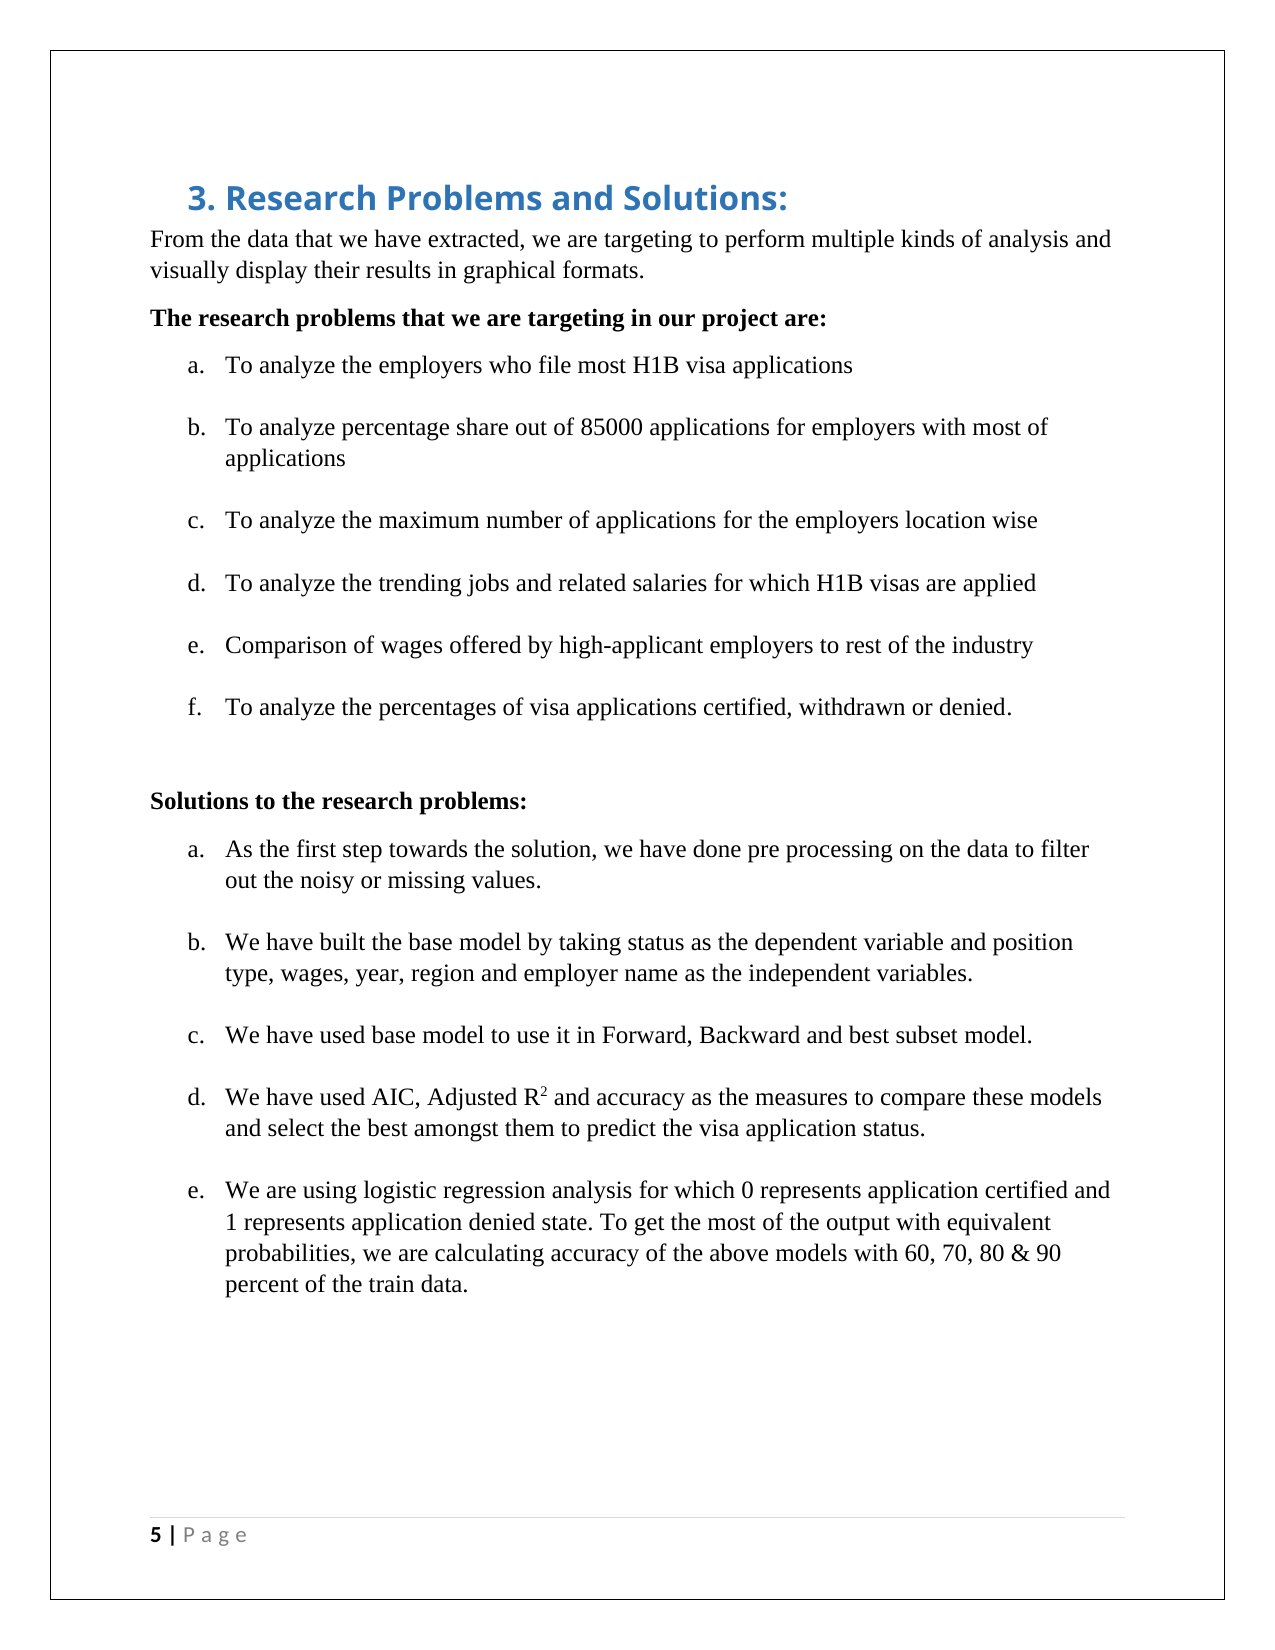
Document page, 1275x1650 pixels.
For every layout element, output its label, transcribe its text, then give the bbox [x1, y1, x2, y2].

list To analyze the trending jobs and related salaries for which H1B visas are applied [187, 568, 1125, 596]
list We have built the base model by taking status as the dependent variable and position type, wages, year, region and employer name as the independent variables. [187, 927, 1125, 987]
text The research problems that we are targeting in our project are: [150, 303, 1125, 331]
list To analyze the employers who file most H1B visa applications [187, 350, 1125, 379]
list We have used base model to use it in Forward, Backward and best subset model. [187, 1020, 1125, 1049]
list To analyze the maximum number of applications for the employers location wise [187, 506, 1125, 534]
list To analyze the percentages of visa applications certified, withdrawn or denied. [187, 692, 1125, 721]
text Solutions to the research problems: [150, 786, 1125, 815]
list Comparison of wages offered by high-applicant employers to rest of the industry [187, 630, 1125, 658]
list To analyze percentage share out of 85000 applications for employers with most of applications [187, 412, 1125, 472]
list We are using logistic regression analysis for which 0 represents application certified and 1 represents application denied state. To get the most of the output with equivalent probabilities, we are calculating accuracy of the above models with 60, 70, 80 & 90 percent of the train data. [187, 1176, 1125, 1297]
list As the first step towards the solution, we have done pre processing on the data to filter out the noisy or missing values. [187, 834, 1125, 894]
list We have used AIC, Adjusted R2 and accuracy as the measures to compare these models and select the best amongst them to predict the visa application status. [187, 1082, 1125, 1142]
text From the data that we have extracted, we are targeting to perform multiple kinds of analysis and visually display their results in graphical formats. [150, 224, 1125, 284]
subtitle Research Problems and Solutions: [187, 175, 1125, 220]
